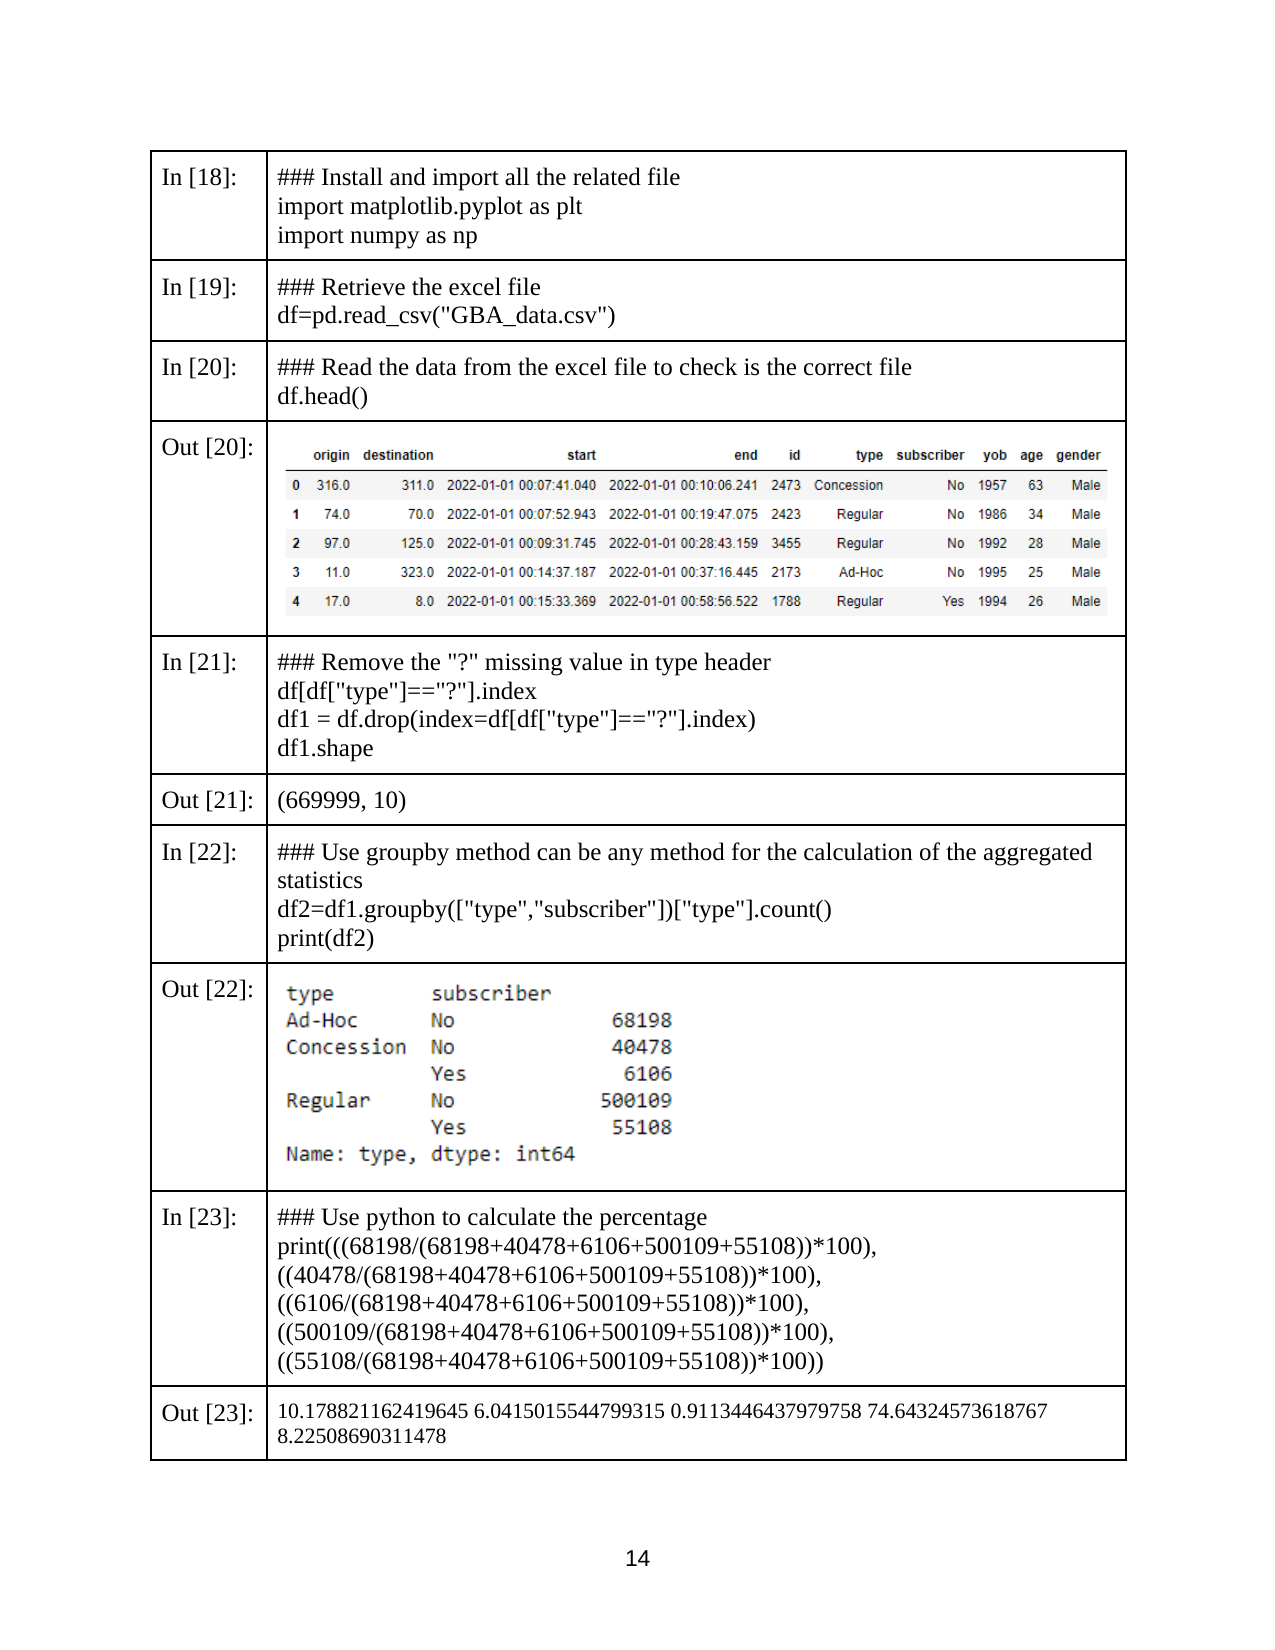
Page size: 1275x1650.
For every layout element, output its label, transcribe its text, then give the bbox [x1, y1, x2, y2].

table_cell (669999, 10) [268, 775, 1125, 824]
table_cell ### Use python to calculate the percentage print(((68198/(68198+40478+6106+500109+55108))*100), ((40478/(68198+40478+6106+500109+55108))*100), ((6106/(68198+40478+6106+500109+55108))*100), ((500109/(68198+40478+6106+500109+55108))*100), ((55108/(68198+40478+6106+500109+55108))*100)) [268, 1192, 1125, 1385]
table_cell [268, 422, 1125, 634]
picture [277, 974, 703, 1180]
table_cell In [22]: [152, 826, 266, 962]
table_cell ### Read the data from the excel file to check is the correct file df.head() [268, 342, 1125, 420]
table_cell In [19]: [152, 261, 266, 339]
table_cell [268, 964, 1125, 1190]
table_cell In [18]: [152, 152, 266, 259]
table_cell ### Use groupby method can be any method for the calculation of the aggregated statistics df2=df1.groupby(["type","subscriber"])["type"].count() print(df2) [268, 826, 1125, 962]
table_cell In [21]: [152, 637, 266, 772]
table_cell Out [22]: [152, 964, 266, 1190]
table_cell 10.178821162419645 6.0415015544799315 0.9113446437979758 74.64324573618767 8.22508690311478 [268, 1387, 1125, 1458]
picture [277, 432, 1115, 625]
table_cell In [23]: [152, 1192, 266, 1385]
table_cell ### Retrieve the excel file df=pd.read_csv("GBA_data.csv") [268, 261, 1125, 339]
table_cell Out [20]: [152, 422, 266, 634]
table_cell In [20]: [152, 342, 266, 420]
table_cell ### Install and import all the related file import matplotlib.pyplot as plt import numpy as np [268, 152, 1125, 259]
table_cell ### Remove the "?" missing value in type header df[df["type"]=="?"].index df1 = df.drop(index=df[df["type"]=="?"].index) df1.shape [268, 637, 1125, 772]
table_cell Out [21]: [152, 775, 266, 824]
table_cell Out [23]: [152, 1387, 266, 1458]
